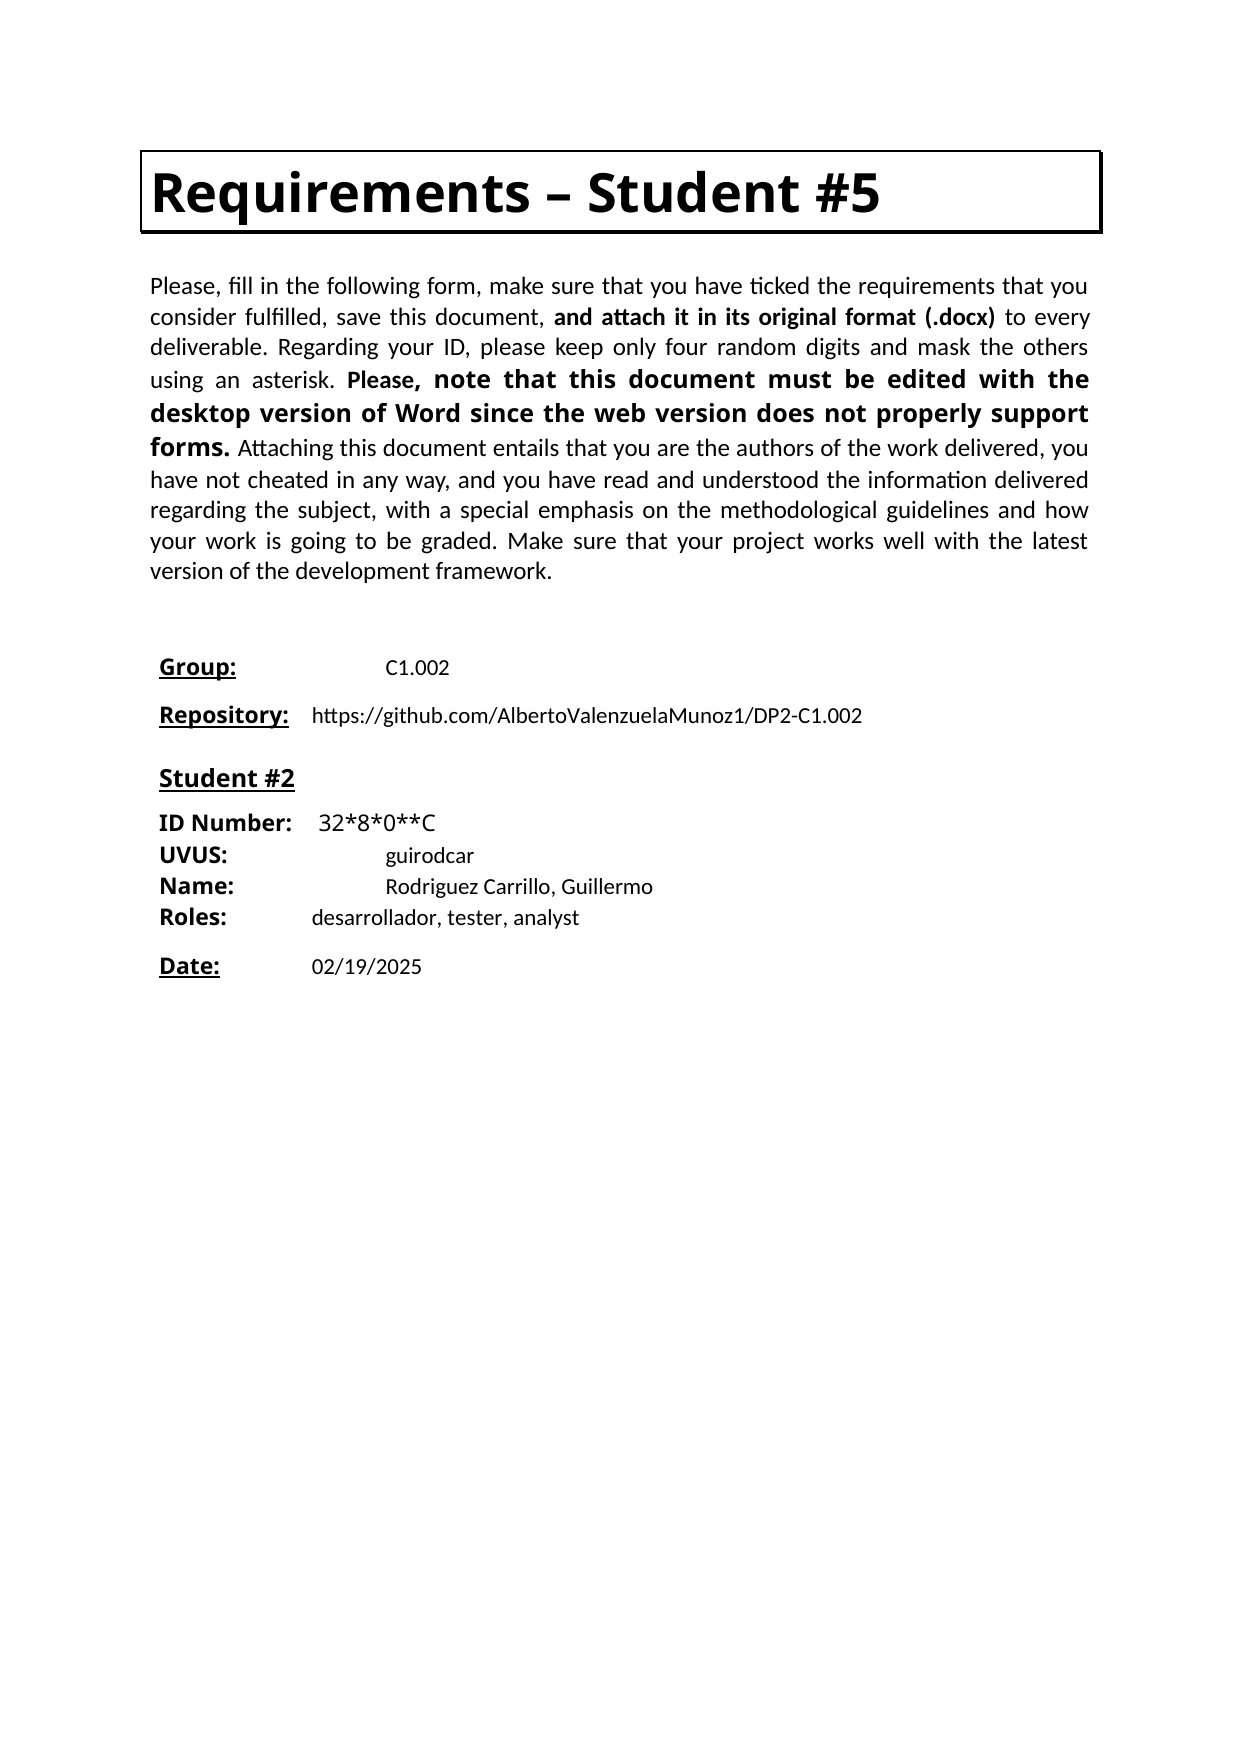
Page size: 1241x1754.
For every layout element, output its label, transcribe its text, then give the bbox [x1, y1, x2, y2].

table_header Group: [150, 642, 1090, 691]
text Please, fill in the following form, make sure that you have ticked the requirements that you consider fulfilled, save this document, and attach it in its original format (.docx) to every deliverable. Regarding your ID, please keep only four random digits and mask the others using an asterisk. Please, note that this document must be edited with the desktop version of Word since the web version does not properly support forms. Attaching this document entails that you are the authors of the work delivered, you have not cheated in any way, and you have read and understood the information delivered regarding the subject, with a special emphasis on the methodological guidelines and how your work is going to be graded. Make sure that your project works well with the latest version of the development framework. [150, 270, 1090, 586]
table_cell Date: [150, 941, 1090, 990]
table_cell Repository: [150, 691, 1090, 739]
table_cell Student #2 ID Number: 32*8*0**C UVUS: Name: Roles: [150, 740, 1090, 941]
subtitle Requirements – Student #5 [142, 152, 1099, 230]
